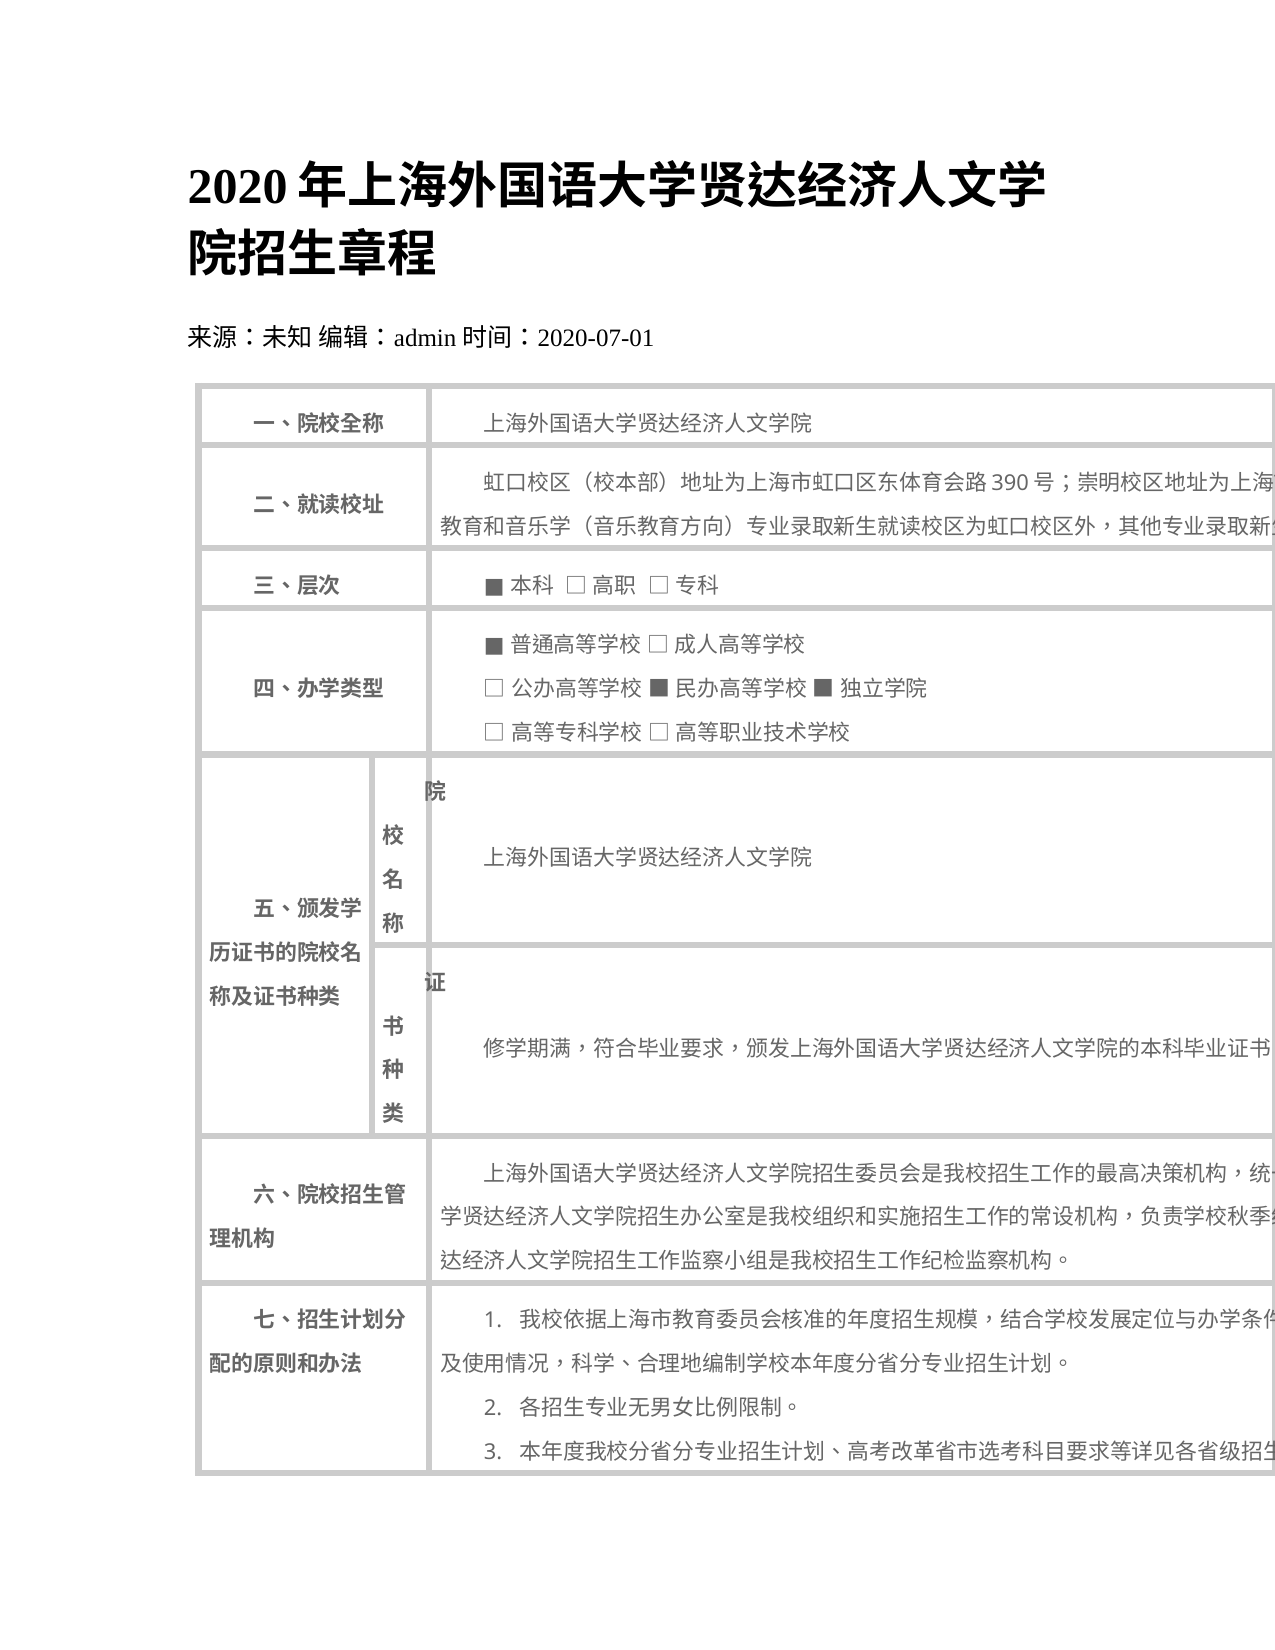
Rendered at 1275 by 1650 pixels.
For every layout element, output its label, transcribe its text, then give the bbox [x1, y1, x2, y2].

table_cell 七、招生计划分配的原则和办法 [202, 1286, 426, 1470]
table_cell 三、层次 [202, 551, 426, 604]
table_cell 上海外国语大学贤达经济人文学院 [432, 758, 1272, 942]
table_cell 六、院校招生管理机构 [202, 1139, 426, 1279]
table_cell 二、就读校址 [202, 448, 426, 545]
table_cell ■ 普通高等学校 □ 成人高等学校 □ 公办高等学校 ■ 民办高等学校 ■ 独立学院 □ 高等专科学校 □ 高等职业技术学校 [432, 611, 1272, 751]
table_cell 上海外国语大学贤达经济人文学院招生委员会是我校招生工作的最高决策机构，统一领导学校本科招生工作；上海外国语大学贤达经济人文学院招生办公室是我校组织和实施招生工作的常设机构，负责学校秋季统一招生的日常工作；上海外国语大学贤达经济人文学院招生工作监察小组是我校招生工作纪检监察机构。 [432, 1139, 1272, 1279]
table_cell ■ 本科 □ 高职 □ 专科 [432, 551, 1272, 604]
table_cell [432, 1286, 1272, 1470]
table_cell 虹口校区（校本部）地址为上海市虹口区东体育会路390号；崇明校区地址为上海市崇明区陈家镇东滩大道999号。除学前教育和音乐学（音乐教育方向）专业录取新生就读校区为虹口校区外，其他专业录取新生就读校区均为崇明校区。 [432, 448, 1272, 545]
text 来源：未知 编辑：admin 时间：2020-07-01 [187, 320, 1087, 354]
table_cell 证书种类 [375, 948, 426, 1133]
subtitle 2020年上海外国语大学贤达经济人文学院招生章程 [187, 150, 1087, 286]
table_header 上海外国语大学贤达经济人文学院 [432, 389, 1272, 442]
table_cell 院校名称 [375, 758, 426, 942]
table_cell 四、办学类型 [202, 611, 426, 751]
table_cell 修学期满，符合毕业要求，颁发上海外国语大学贤达经济人文学院的本科毕业证书 [432, 948, 1272, 1133]
table_cell 五、颁发学历证书的院校名称及证书种类 [202, 758, 369, 1133]
table_header 一、院校全称 [202, 389, 426, 442]
